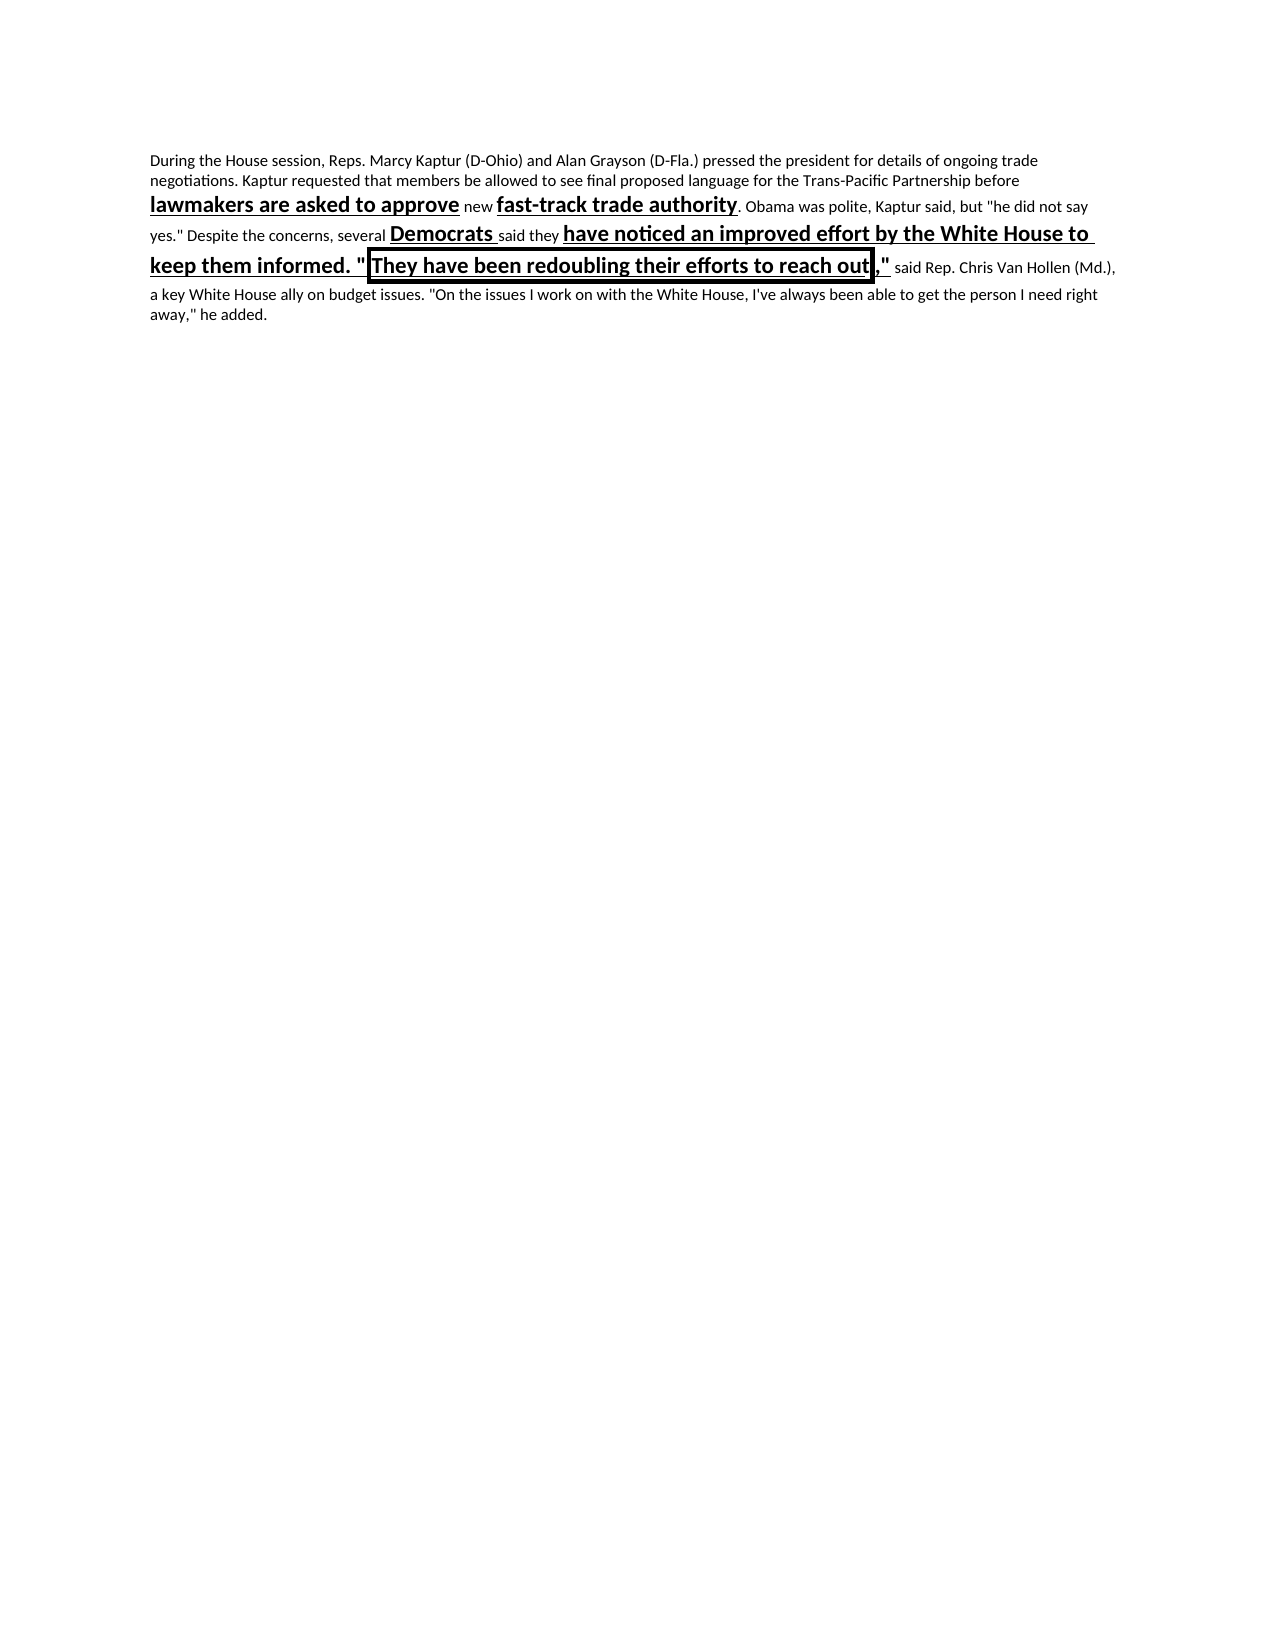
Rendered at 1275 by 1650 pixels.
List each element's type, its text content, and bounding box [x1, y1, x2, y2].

text During the House session, Reps. Marcy Kaptur (D-Ohio) and Alan Grayson (D-Fla.) pressed the president for details of ongoing trade negotiations. Kaptur requested that members be allowed to see final proposed language for the Trans-Pacific Partnership before lawmakers are asked to approve new fast-track trade authority. Obama was polite, Kaptur said, but "he did not say yes." Despite the concerns, several Democrats said they have noticed an improved effort by the White House to keep them informed. "They have been redoubling their efforts to reach out," said Rep. Chris Van Hollen (Md.), a key White House ally on budget issues. "On the issues I work on with the White House, I've always been able to get the person I need right away," he added. [150, 150, 1125, 325]
